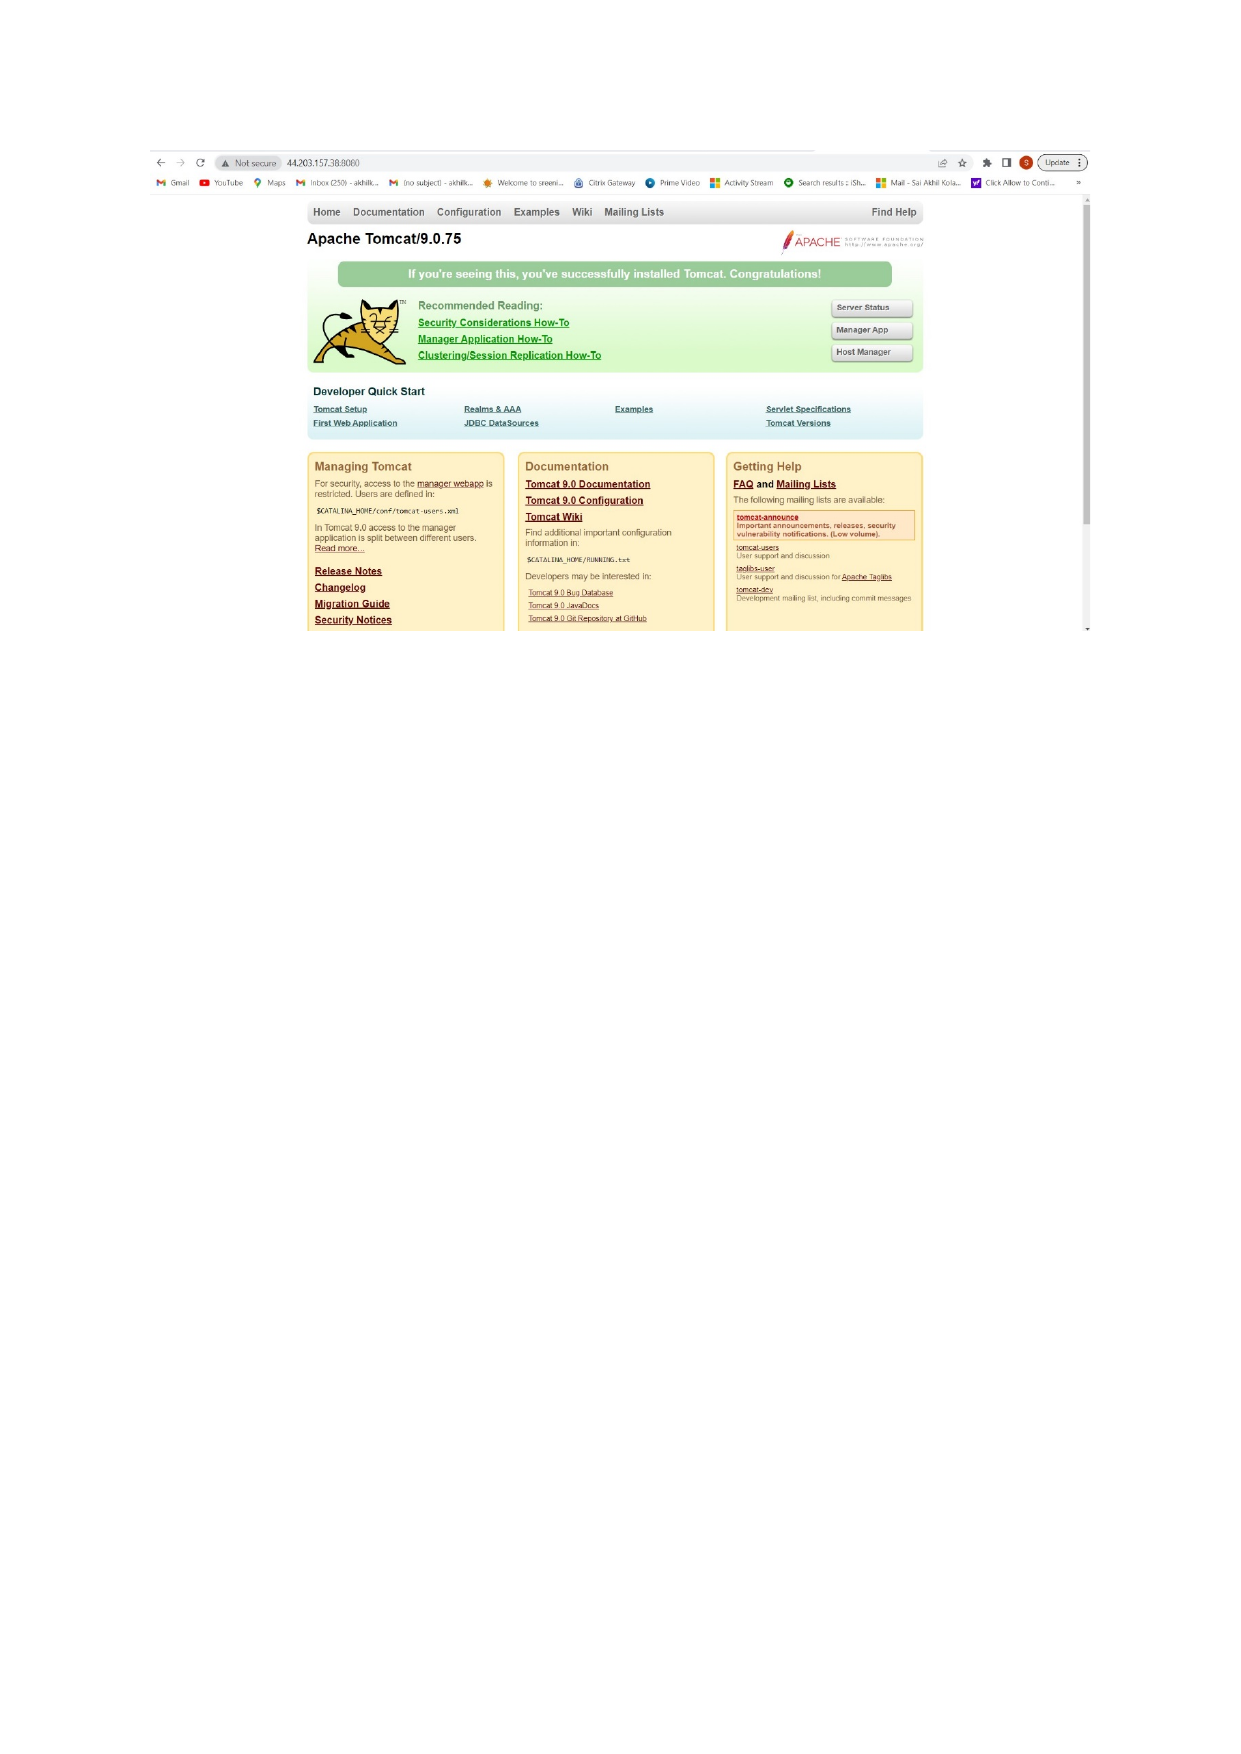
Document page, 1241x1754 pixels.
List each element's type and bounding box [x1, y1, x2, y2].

picture [150, 150, 1091, 631]
